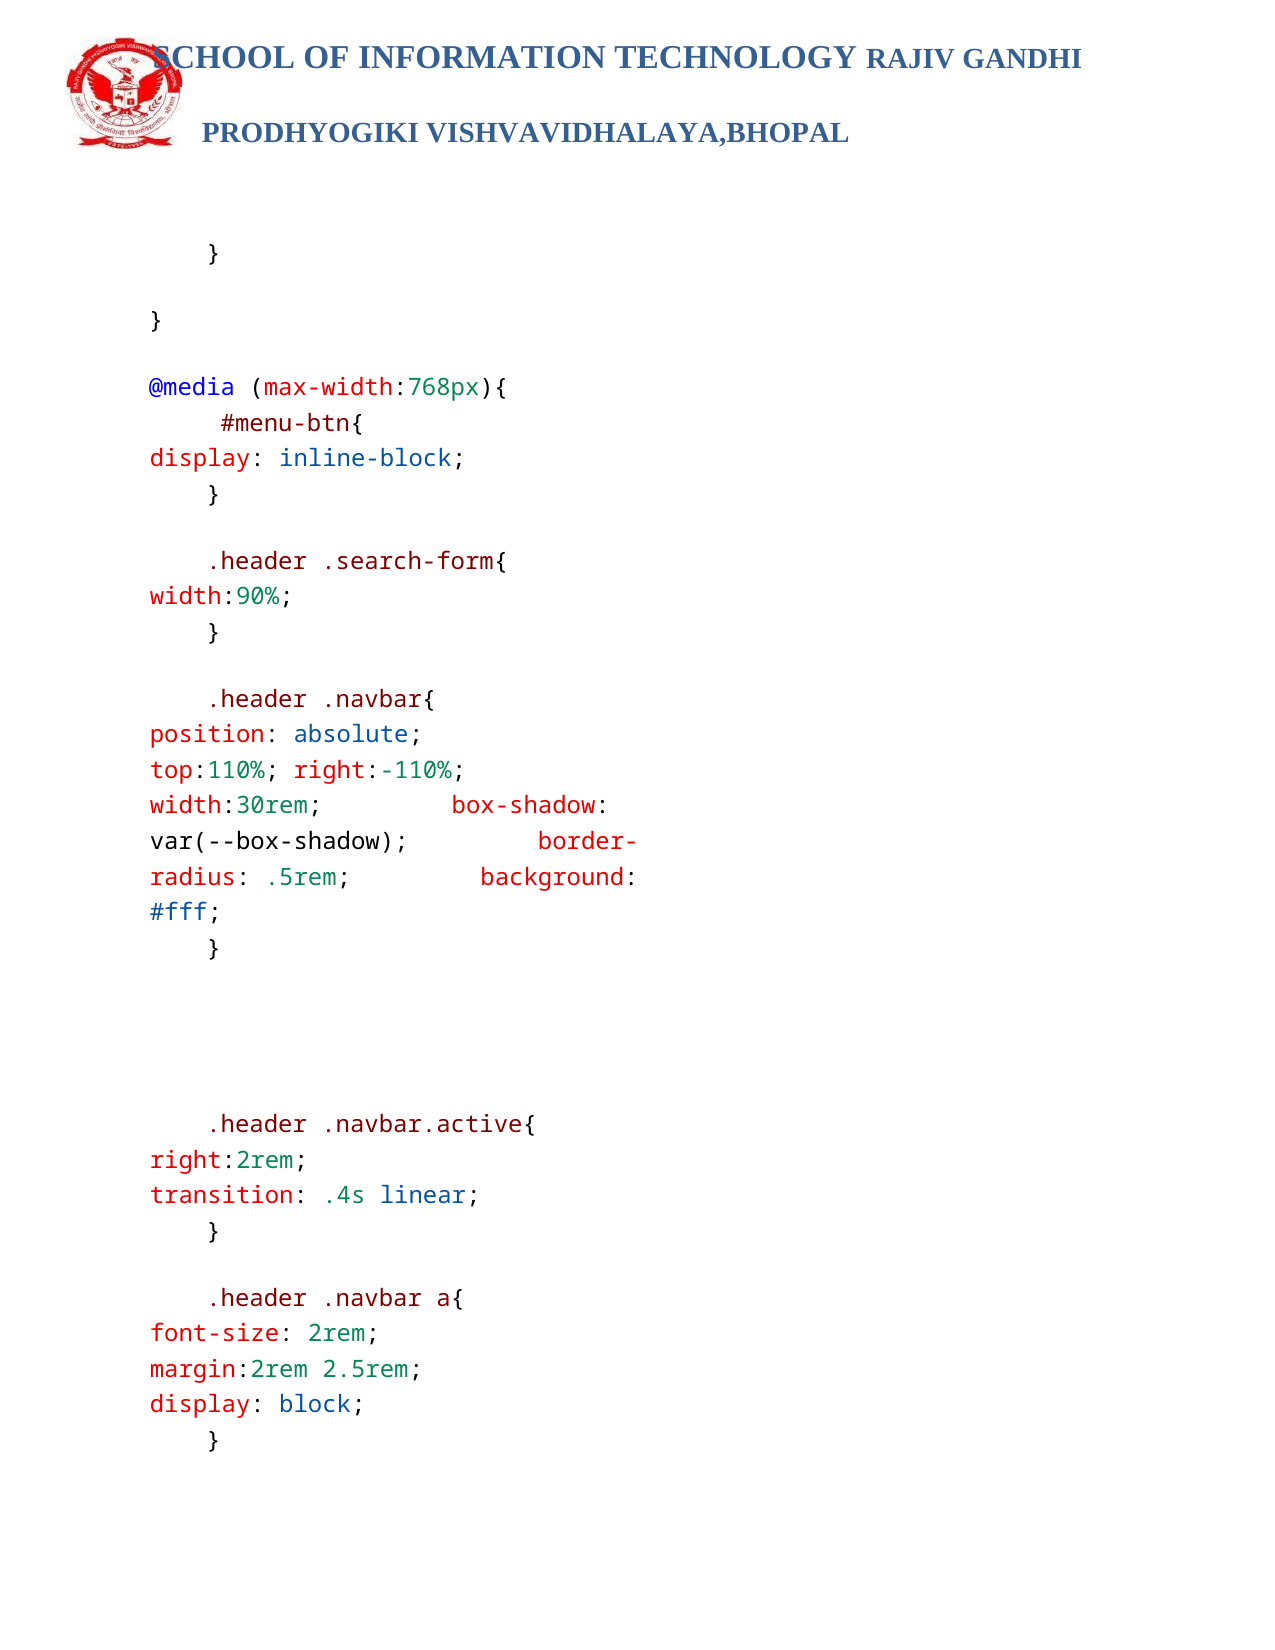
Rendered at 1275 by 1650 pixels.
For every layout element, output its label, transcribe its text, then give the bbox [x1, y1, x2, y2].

text } [163, 931, 1112, 963]
text .header .navbar a{ font-size: 2rem; margin:2rem 2.5rem; display: block; [148, 1281, 585, 1420]
text #menu-btn{ display: inline-block; [148, 405, 547, 473]
text } [148, 302, 1112, 335]
text } [148, 1423, 1112, 1456]
text } [148, 236, 1112, 268]
text .header .search-form{ width:90%; [148, 543, 624, 612]
picture [178, 48, 183, 66]
picture [65, 37, 183, 149]
text @media (max-width:768px){ [148, 369, 598, 402]
text } [148, 1214, 1112, 1246]
text .header .navbar.active{ right:2rem; transition: .4s linear; [148, 1107, 558, 1211]
text } [148, 477, 1112, 509]
text .header .navbar{ position: absolute; top:110%; right:-110%; width:30rem; box-shadow: var(--box-shadow); border-radius: .5rem; background: #fff; [148, 682, 651, 927]
text } [148, 615, 1112, 647]
